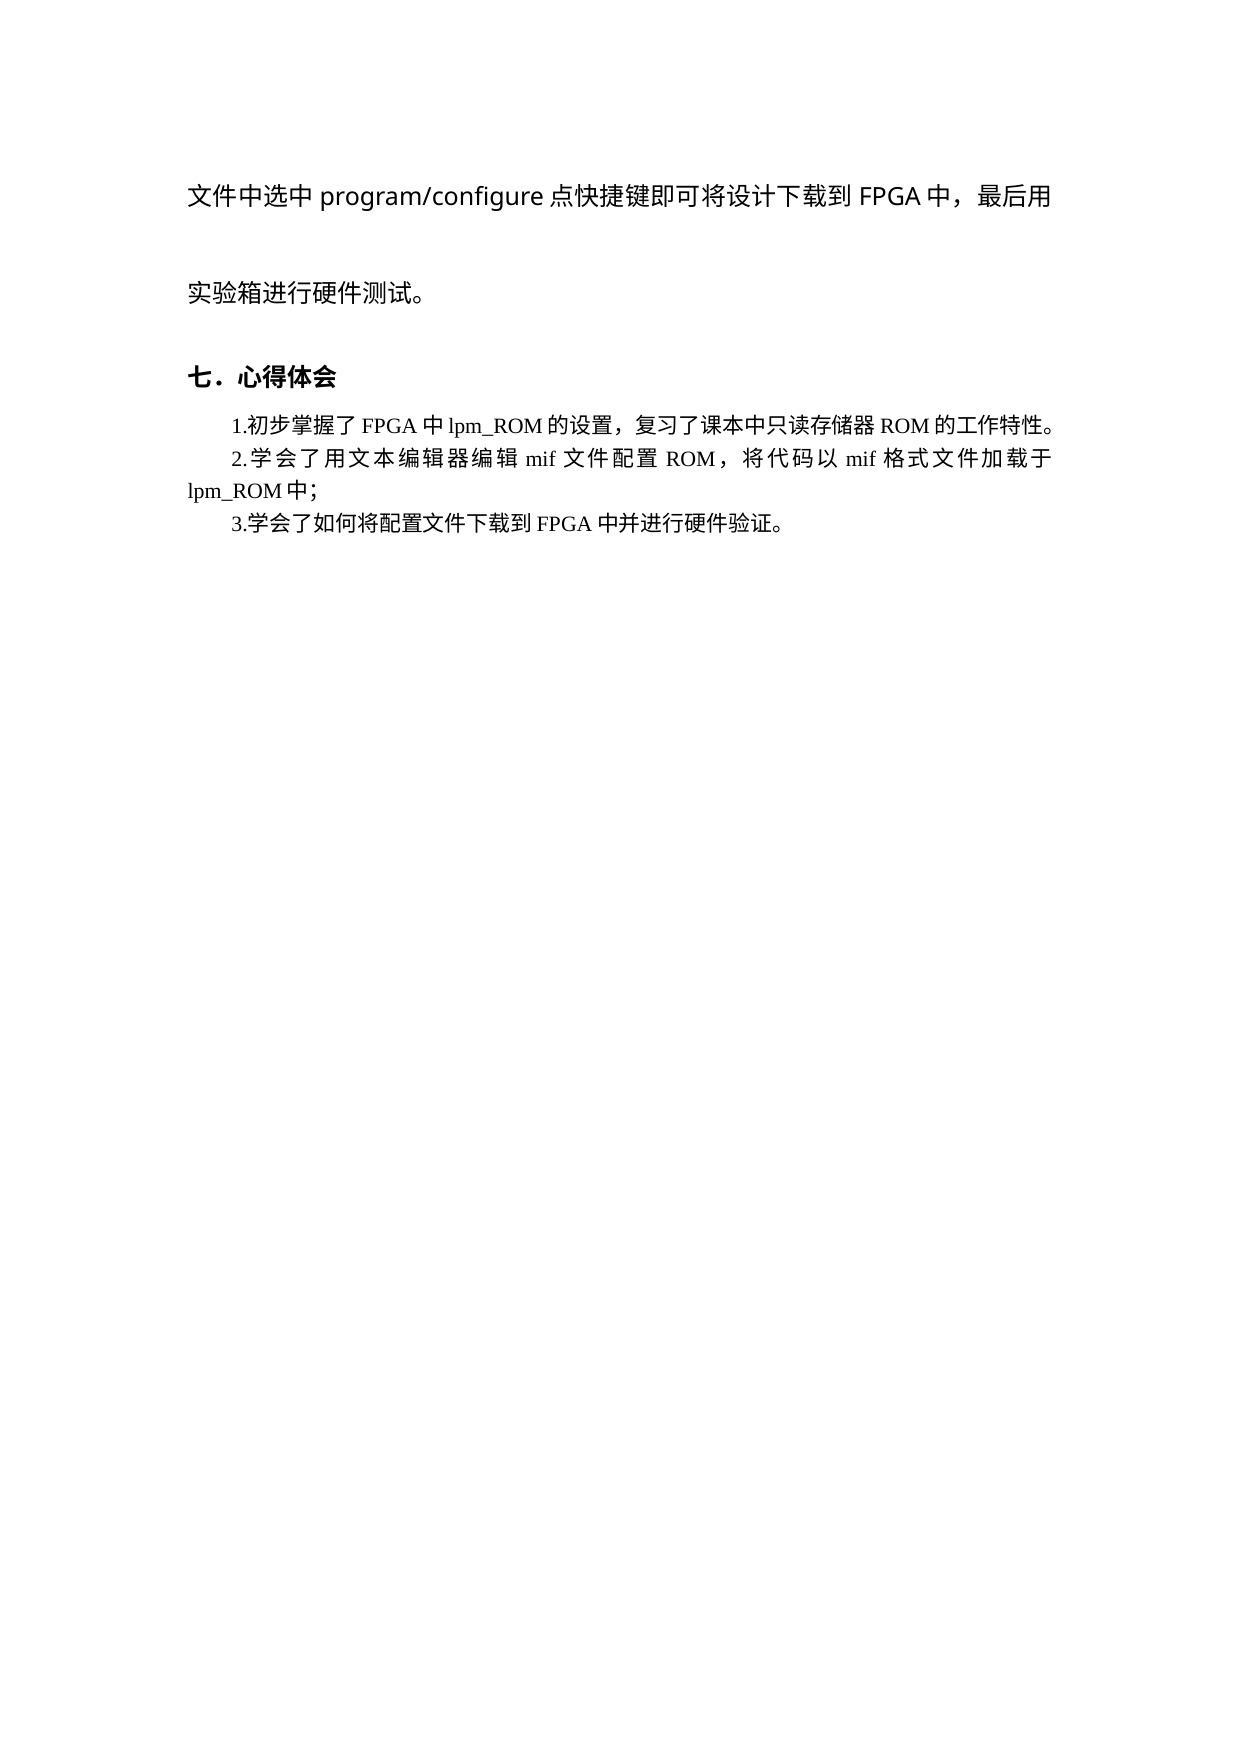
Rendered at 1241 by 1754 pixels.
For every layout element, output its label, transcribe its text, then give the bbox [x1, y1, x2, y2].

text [187, 162, 1053, 324]
text 3.学会了如何将配置文件下载到FPGA中并进行硬件验证。 [187, 505, 1053, 538]
text 七．心得体会 [187, 343, 1053, 408]
text 1.初步掌握了FPGA中lpm_ROM的设置，复习了课本中只读存储器ROM的工作特性。 [187, 408, 1053, 440]
text 2.学会了用文本编辑器编辑mif文件配置ROM，将代码以mif格式文件加载于lpm_ROM中； [187, 440, 1053, 505]
